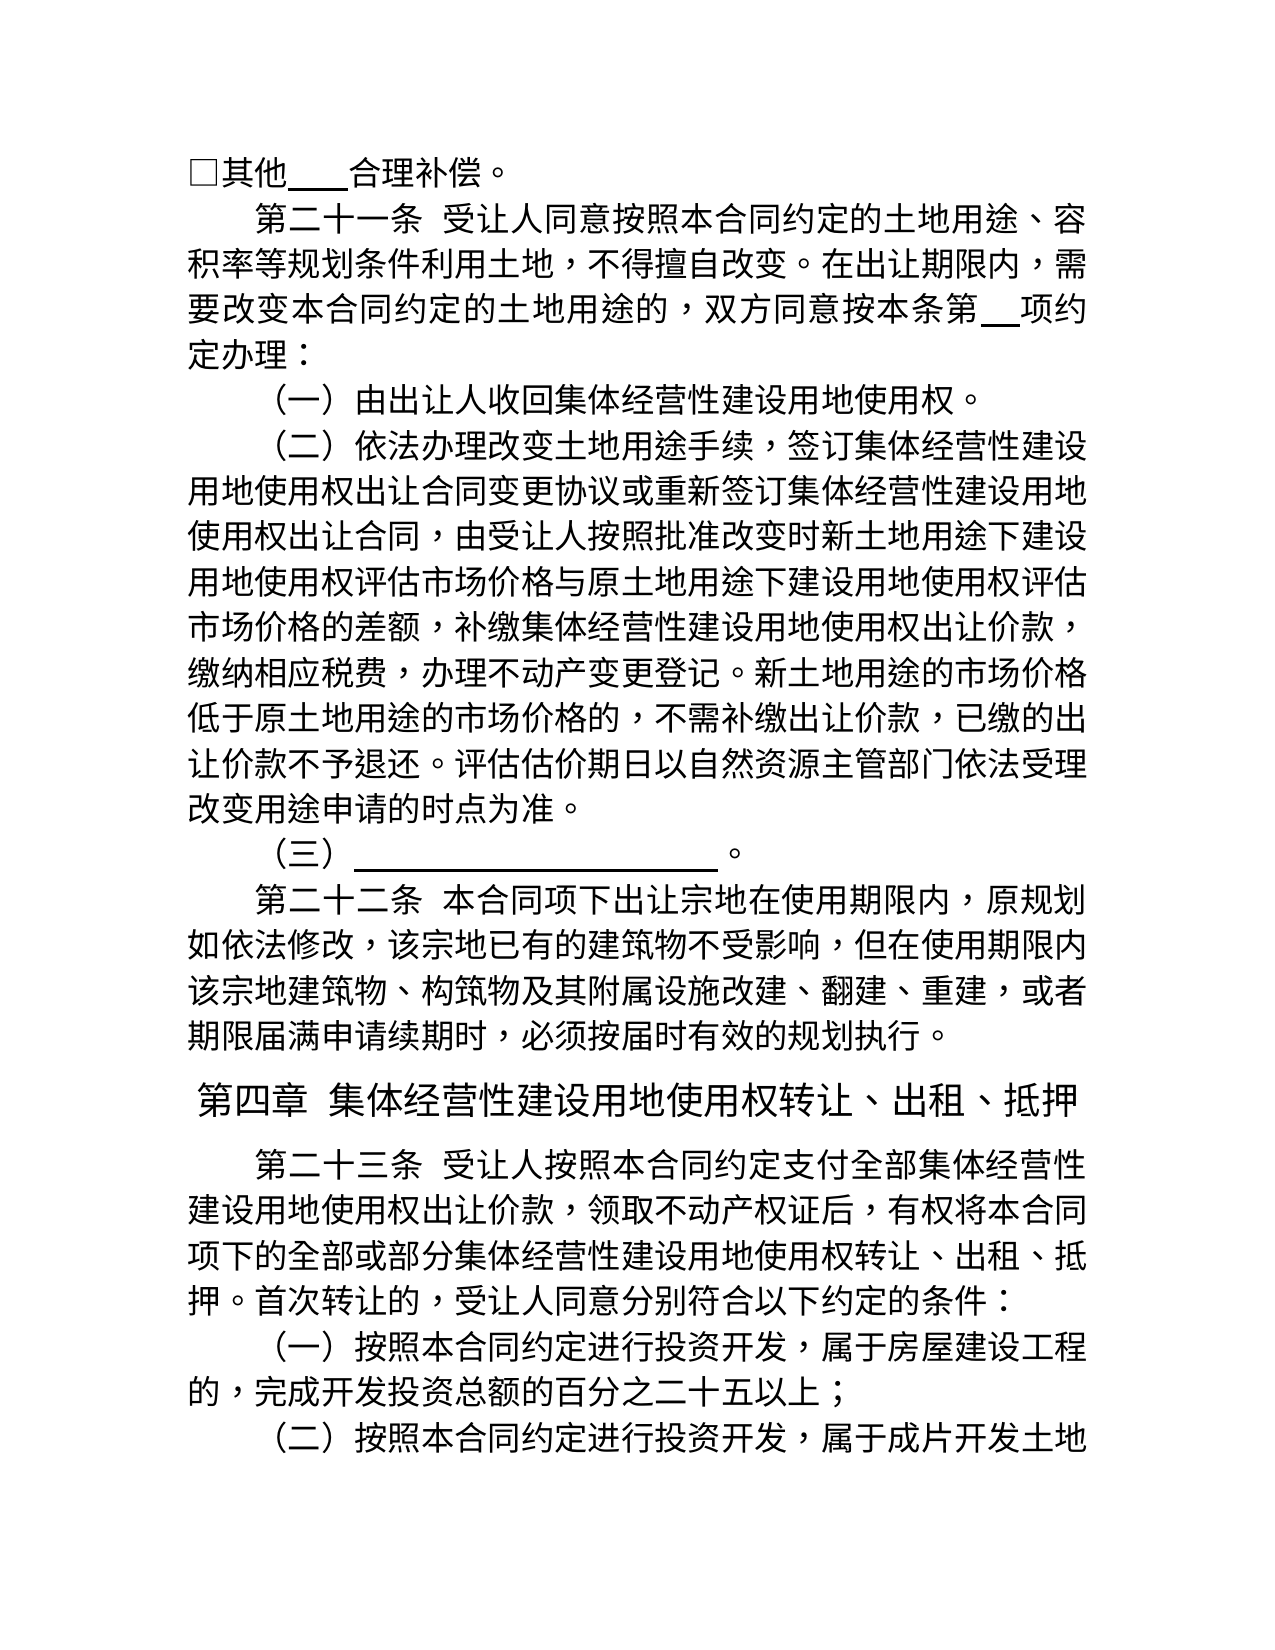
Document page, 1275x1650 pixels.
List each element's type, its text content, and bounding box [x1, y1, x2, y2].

text （二）依法办理改变土地用途手续，签订集体经营性建设用地使用权出让合同变更协议或重新签订集体经营性建设用地使用权出让合同，由受让人按照批准改变时新土地用途下建设用地使用权评估市场价格与原土地用途下建设用地使用权评估市场价格的差额，补缴集体经营性建设用地使用权出让价款，缴纳相应税费，办理不动产变更登记。新土地用途的市场价格低于原土地用途的市场价格的，不需补缴出让价款，已缴的出让价款不予退还。评估估价期日以自然资源主管部门依法受理改变用途申请的时点为准。 [187, 422, 1087, 831]
text （三） 。 [187, 831, 1087, 877]
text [187, 1414, 1087, 1460]
text （一）由出让人收回集体经营性建设用地使用权。 [187, 377, 1087, 422]
text 第二十二条 本合同项下出让宗地在使用期限内，原规划如依法修改，该宗地已有的建筑物不受影响，但在使用期限内该宗地建筑物、构筑物及其附属设施改建、翻建、重建，或者期限届满申请续期时，必须按届时有效的规划执行。 [187, 877, 1087, 1058]
text 第四章 集体经营性建设用地使用权转让、出租、抵押 [187, 1074, 1087, 1126]
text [187, 150, 1087, 195]
text （一）按照本合同约定进行投资开发，属于房屋建设工程的，完成开发投资总额的百分之二十五以上； [187, 1323, 1087, 1414]
text 第二十一条 受让人同意按照本合同约定的土地用途、容积率等规划条件利用土地，不得擅自改变。在出让期限内，需要改变本合同约定的土地用途的，双方同意按本条第 项约定办理： [187, 195, 1087, 377]
text 第二十三条 受让人按照本合同约定支付全部集体经营性建设用地使用权出让价款，领取不动产权证后，有权将本合同项下的全部或部分集体经营性建设用地使用权转让、出租、抵押。首次转让的，受让人同意分别符合以下约定的条件： [187, 1142, 1087, 1323]
